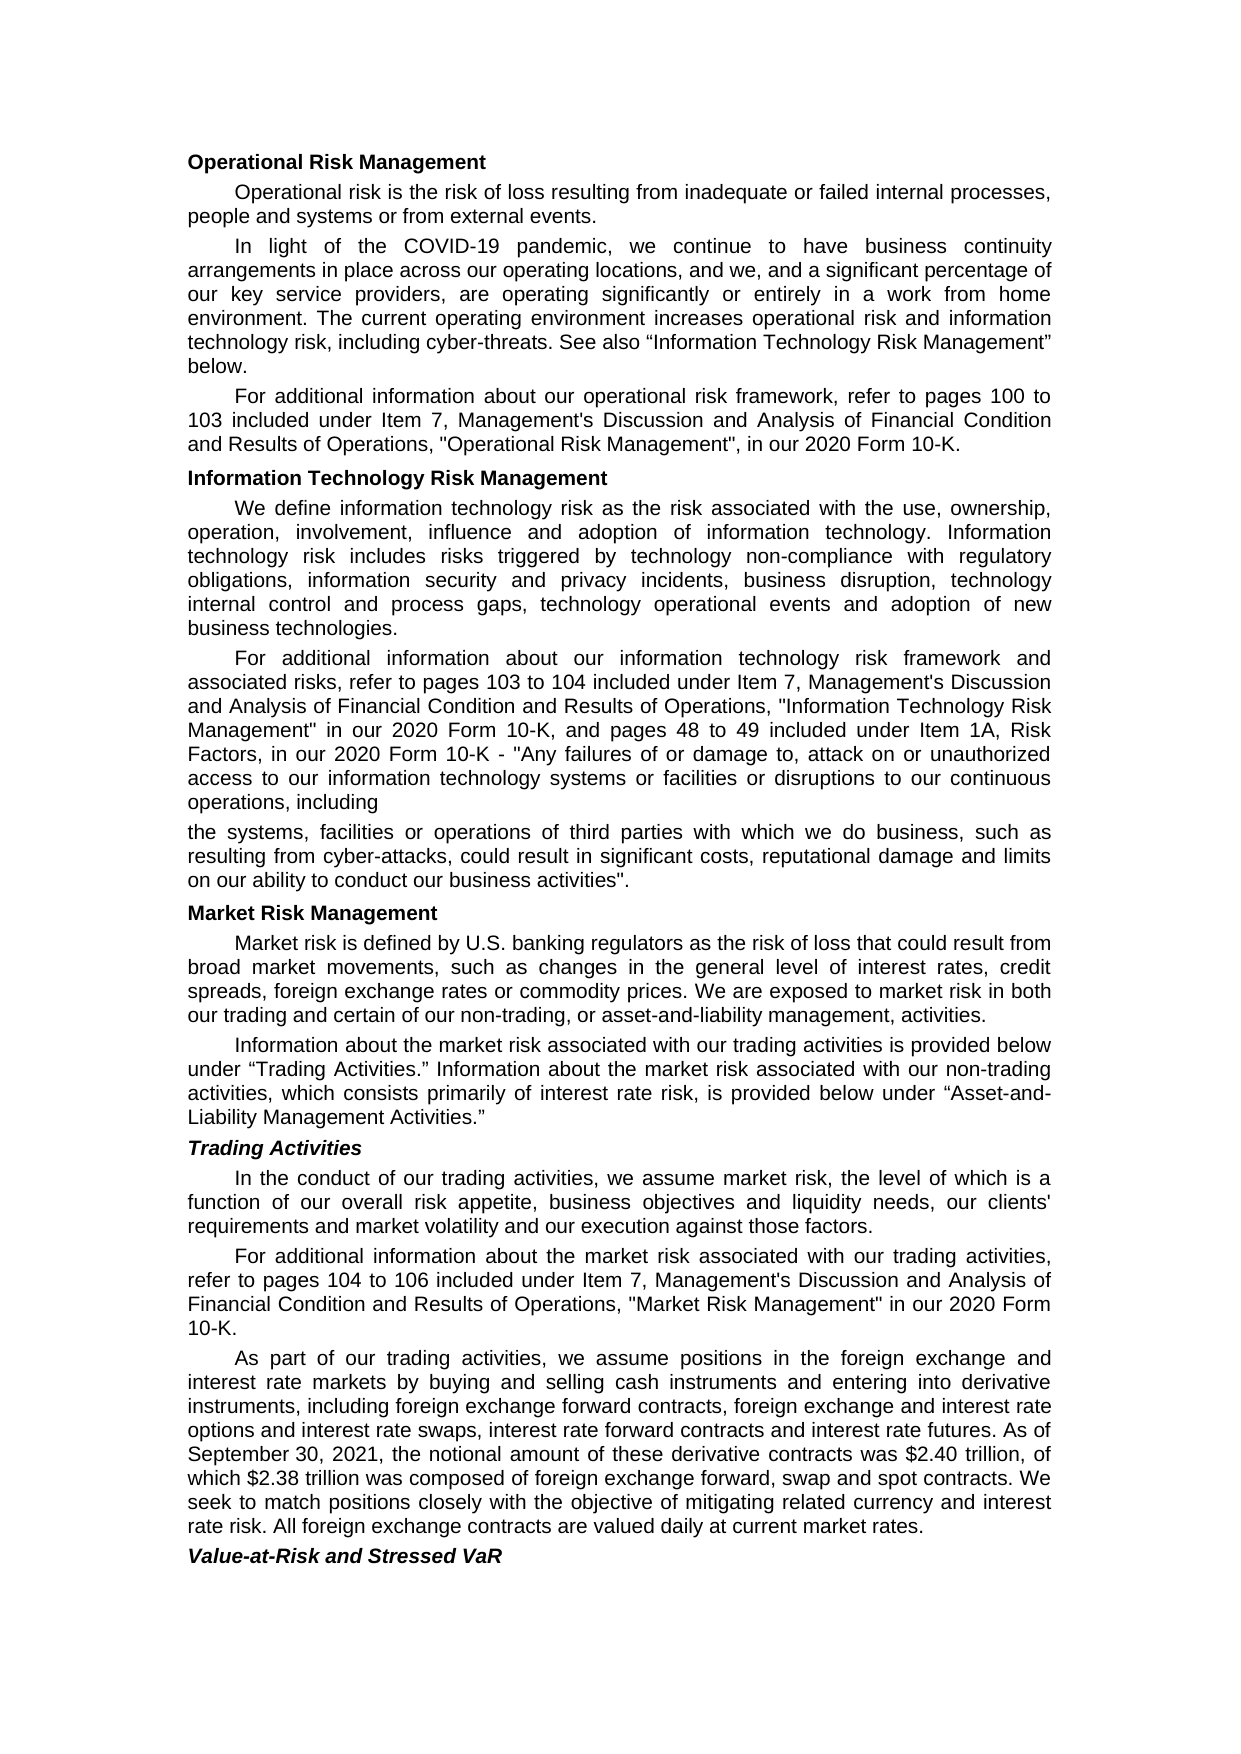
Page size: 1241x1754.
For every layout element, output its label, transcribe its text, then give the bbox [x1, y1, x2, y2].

text For additional information about our information technology risk framework and associated risks, refer to pages 103 to 104 included under Item 7, Management's Discussion and Analysis of Financial Condition and Results of Operations, "Information Technology Risk Management" in our 2020 Form 10-K, and pages 48 to 49 included under Item 1A, Risk Factors, in our 2020 Form 10-K - "Any failures of or damage to, attack on or unauthorized access to our information technology systems or facilities or disruptions to our continuous operations, including [187, 646, 1053, 813]
text We define information technology risk as the risk associated with the use, ownership, operation, involvement, influence and adoption of information technology. Information technology risk includes risks triggered by technology non-compliance with regulatory obligations, information security and privacy incidents, business disruption, technology internal control and process gaps, technology operational events and adoption of new business technologies. [187, 496, 1053, 639]
text In light of the COVID-19 pandemic, we continue to have business continuity arrangements in place across our operating locations, and we, and a significant percentage of our key service providers, are operating significantly or entirely in a work from home environment. The current operating environment increases operational risk and information technology risk, including cyber-threats. See also “Information Technology Risk Management” below. [187, 234, 1053, 378]
text the systems, facilities or operations of third parties with which we do business, such as resulting from cyber-attacks, could result in significant costs, reputational damage and limits on our ability to conduct our business activities". [187, 820, 1053, 892]
text Value-at-Risk and Stressed VaR [187, 1544, 1053, 1568]
text For additional information about our operational risk framework, refer to pages 100 to 103 included under Item 7, Management's Discussion and Analysis of Financial Condition and Results of Operations, "Operational Risk Management", in our 2020 Form 10-K. [187, 384, 1053, 456]
text Operational Risk Management [187, 150, 1053, 174]
text For additional information about the market risk associated with our trading activities, refer to pages 104 to 106 included under Item 7, Management's Discussion and Analysis of Financial Condition and Results of Operations, "Market Risk Management" in our 2020 Form 10-K. [187, 1244, 1053, 1339]
text In the conduct of our trading activities, we assume market risk, the level of which is a function of our overall risk appetite, business objectives and liquidity needs, our clients' requirements and market volatility and our execution against those factors. [187, 1166, 1053, 1237]
text As part of our trading activities, we assume positions in the foreign exchange and interest rate markets by buying and selling cash instruments and entering into derivative instruments, including foreign exchange forward contracts, foreign exchange and interest rate options and interest rate swaps, interest rate forward contracts and interest rate futures. As of September 30, 2021, the notional amount of these derivative contracts was $2.40 trillion, of which $2.38 trillion was composed of foreign exchange forward, swap and spot contracts. We seek to match positions closely with the objective of mitigating related currency and interest rate risk. All foreign exchange contracts are valued daily at current market rates. [187, 1346, 1053, 1537]
text Market risk is defined by U.S. banking regulators as the risk of loss that could result from broad market movements, such as changes in the general level of interest rates, credit spreads, foreign exchange rates or commodity prices. We are exposed to market risk in both our trading and certain of our non-trading, or asset-and-liability management, activities. [187, 931, 1053, 1027]
text Trading Activities [187, 1135, 1053, 1159]
text Operational risk is the risk of loss resulting from inadequate or failed internal processes, people and systems or from external events. [187, 180, 1053, 228]
text Information about the market risk associated with our trading activities is provided below under “Trading Activities.” Information about the market risk associated with our non-trading activities, which consists primarily of interest rate risk, is provided below under “Asset-and-Liability Management Activities.” [187, 1033, 1053, 1129]
text Market Risk Management [187, 901, 1053, 925]
text Information Technology Risk Management [187, 466, 1053, 489]
